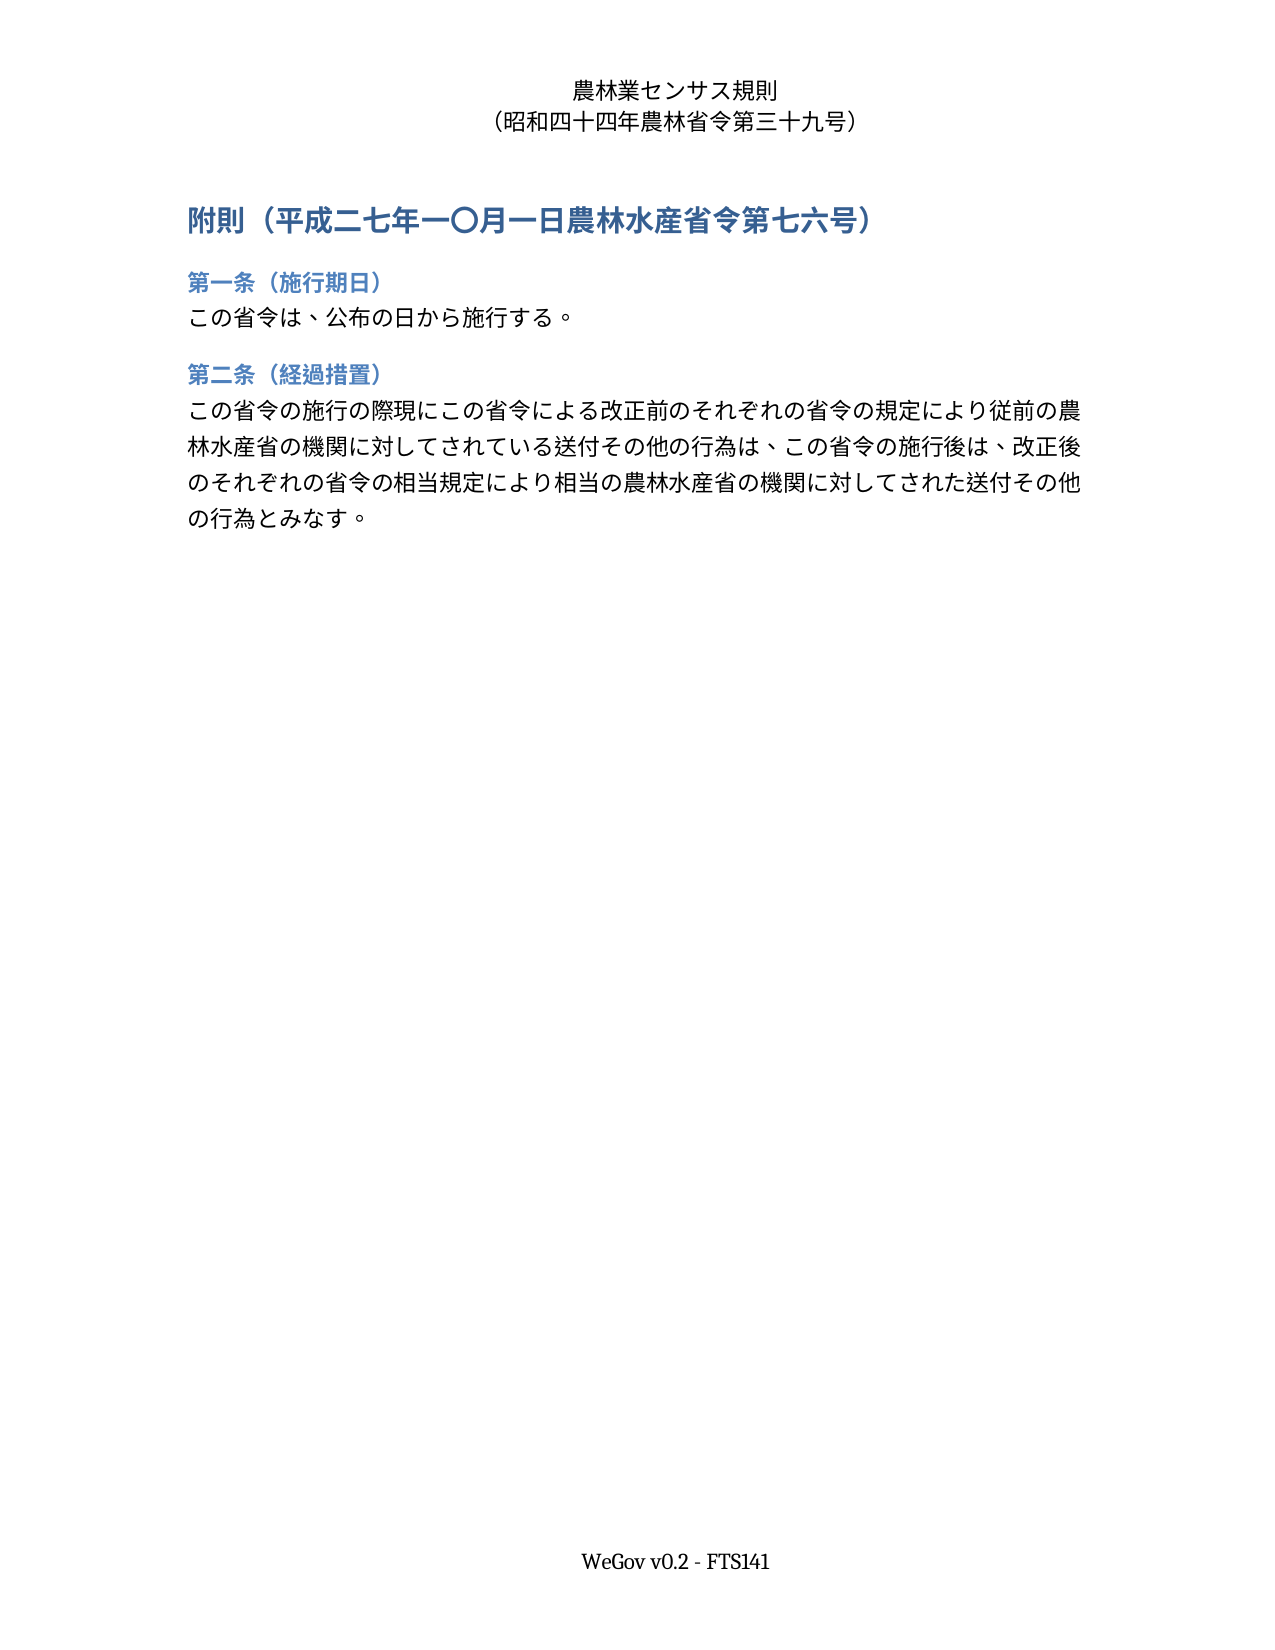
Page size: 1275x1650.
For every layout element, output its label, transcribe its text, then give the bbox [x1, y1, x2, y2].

subtitle 第一条（施行期日） [187, 266, 1087, 298]
subtitle 第二条（経過措置） [187, 359, 1087, 390]
text この省令は、公布の日から施行する。 [187, 302, 1087, 334]
text この省令の施行の際現にこの省令による改正前のそれぞれの省令の規定により従前の農林水産省の機関に対してされている送付その他の行為は、この省令の施行後は、改正後のそれぞれの省令の相当規定により相当の農林水産省の機関に対してされた送付その他の行為とみなす。 [187, 395, 1087, 534]
subtitle 附則（平成二七年一〇月一日農林水産省令第七六号） [187, 200, 1087, 240]
